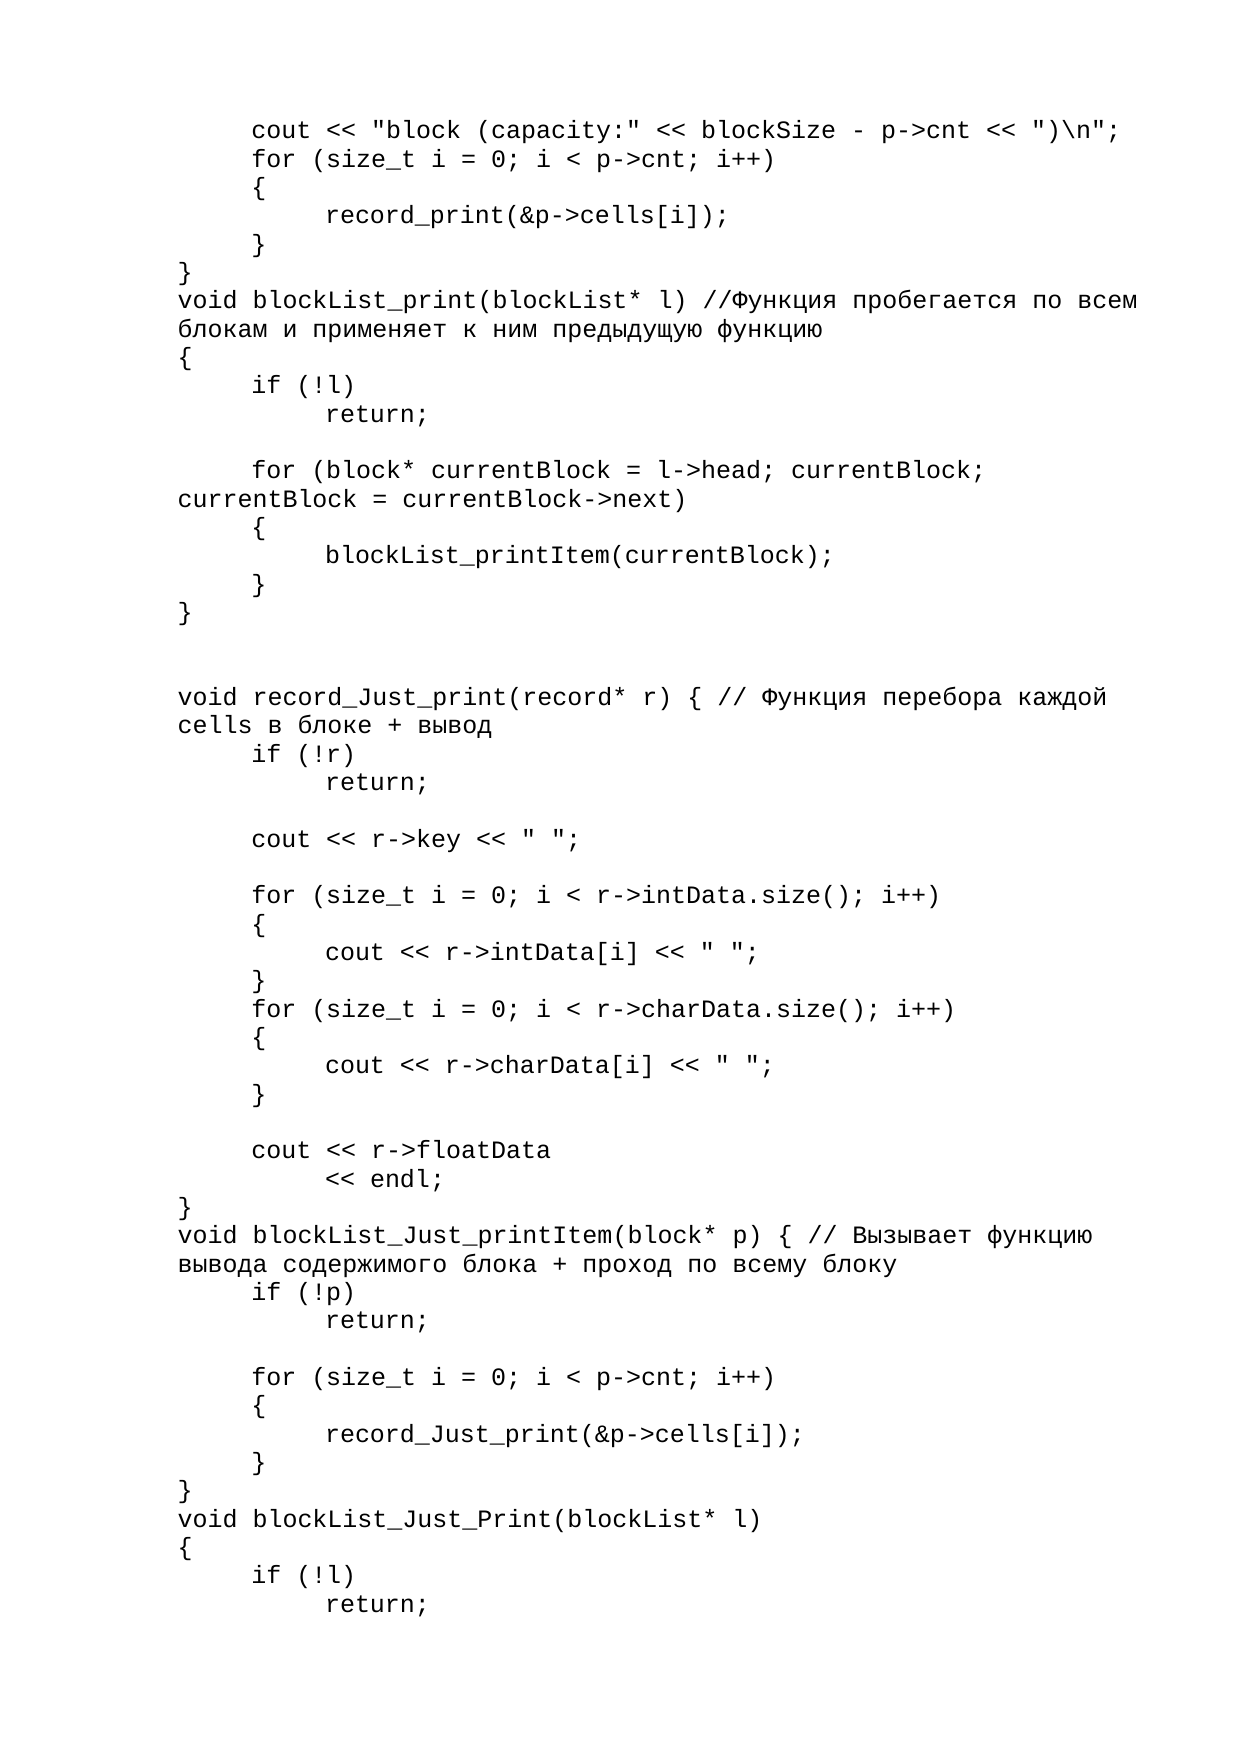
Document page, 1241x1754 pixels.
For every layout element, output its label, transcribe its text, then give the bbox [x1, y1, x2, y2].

text } [177, 1450, 1152, 1478]
text return; [177, 1591, 1152, 1620]
text if (!p) [177, 1280, 1152, 1308]
text for (block* currentBlock = l->head; currentBlock; currentBlock = currentBlock->next) [177, 458, 1152, 515]
text } [177, 231, 1152, 260]
text { [177, 175, 1152, 203]
text } [177, 260, 1152, 288]
text void record_Just_print(record* r) { // Функция перебора каждой cells в блоке + вывод [177, 685, 1152, 741]
text << endl; [177, 1166, 1152, 1195]
text { [177, 1535, 1152, 1563]
text } [177, 1478, 1152, 1506]
text { [177, 1025, 1152, 1053]
text for (size_t i = 0; i < r->charData.size(); i++) [177, 996, 1152, 1025]
text cout << r->key << " "; [177, 826, 1152, 855]
text if (!r) [177, 741, 1152, 770]
text } [177, 968, 1152, 996]
text void blockList_Just_printItem(block* p) { // Вызывает функцию вывода содержимого блока + проход по всему блоку [177, 1223, 1152, 1280]
text { [177, 345, 1152, 373]
text return; [177, 770, 1152, 798]
text if (!l) [177, 1563, 1152, 1591]
text for (size_t i = 0; i < p->cnt; i++) [177, 1365, 1152, 1393]
text } [177, 600, 1152, 628]
text { [177, 911, 1152, 940]
text for (size_t i = 0; i < p->cnt; i++) [177, 146, 1152, 175]
text record_print(&p->cells[i]); [177, 203, 1152, 231]
text return; [177, 401, 1152, 430]
text { [177, 515, 1152, 543]
text cout << r->floatData [177, 1138, 1152, 1166]
text return; [177, 1308, 1152, 1336]
text for (size_t i = 0; i < r->intData.size(); i++) [177, 883, 1152, 911]
text cout << r->charData[i] << " "; [177, 1053, 1152, 1081]
text blockList_printItem(currentBlock); [177, 543, 1152, 571]
text if (!l) [177, 373, 1152, 401]
text cout << r->intData[i] << " "; [177, 940, 1152, 968]
text record_Just_print(&p->cells[i]); [177, 1421, 1152, 1450]
text } [177, 1081, 1152, 1110]
text void blockList_print(blockList* l) //Функция пробегается по всем блокам и применяет к ним предыдущую функцию [177, 288, 1152, 345]
text } [177, 1195, 1152, 1223]
text cout << "block (capacity:" << blockSize - p->cnt << ")\n"; [177, 118, 1152, 146]
text { [177, 1393, 1152, 1421]
text } [177, 571, 1152, 600]
text void blockList_Just_Print(blockList* l) [177, 1506, 1152, 1535]
